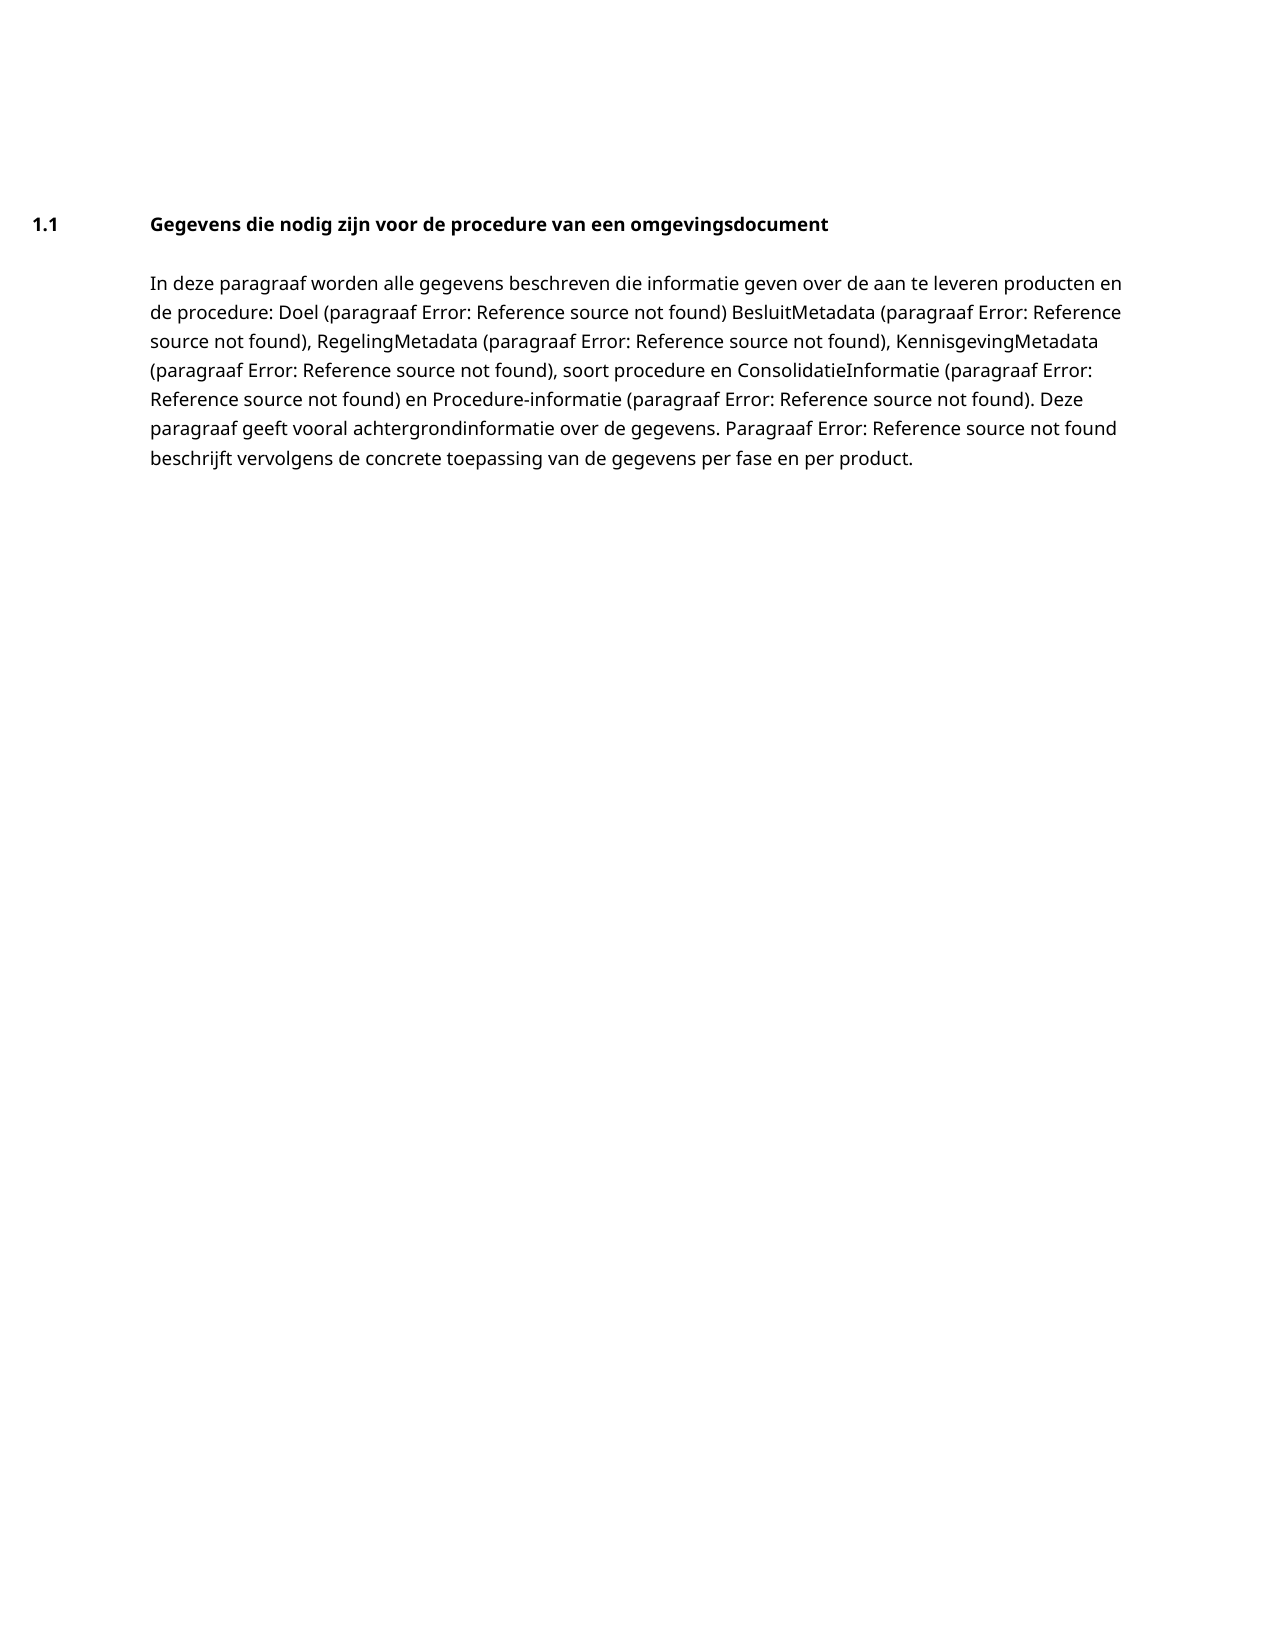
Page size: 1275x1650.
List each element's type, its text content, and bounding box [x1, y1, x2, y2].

subtitle Gegevens die nodig zijn voor de procedure van een omgevingsdocument [32, 208, 1125, 237]
